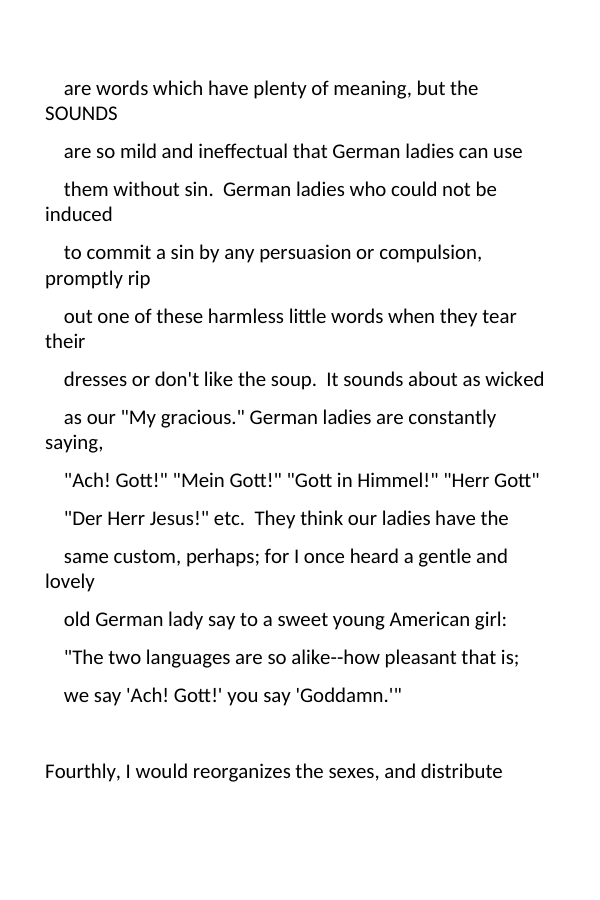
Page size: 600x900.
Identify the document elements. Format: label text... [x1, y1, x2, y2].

text them without sin. German ladies who could not be induced [45, 176, 555, 227]
text as our "My gracious." German ladies are constantly saying, [45, 404, 555, 455]
text out one of these harmless little words when they tear their [45, 303, 555, 354]
text are words which have plenty of meaning, but the SOUNDS [45, 75, 555, 126]
text same custom, perhaps; for I once heard a gentle and lovely [45, 543, 555, 594]
text old German lady say to a sweet young American girl: [45, 607, 555, 632]
text "Der Herr Jesus!" etc. They think our ladies have the [45, 505, 555, 531]
text "Ach! Gott!" "Mein Gott!" "Gott in Himmel!" "Herr Gott" [45, 467, 555, 493]
text Fourthly, I would reorganizes the sexes, and distribute [45, 758, 555, 784]
text we say 'Ach! Gott!' you say 'Goddamn.'" [45, 682, 555, 708]
text are so mild and ineffectual that German ladies can use [45, 138, 555, 164]
text dresses or don't like the soup. It sounds about as wicked [45, 366, 555, 392]
text "The two languages are so alike--how pleasant that is; [45, 644, 555, 670]
text to commit a sin by any persuasion or compulsion, promptly rip [45, 239, 555, 290]
